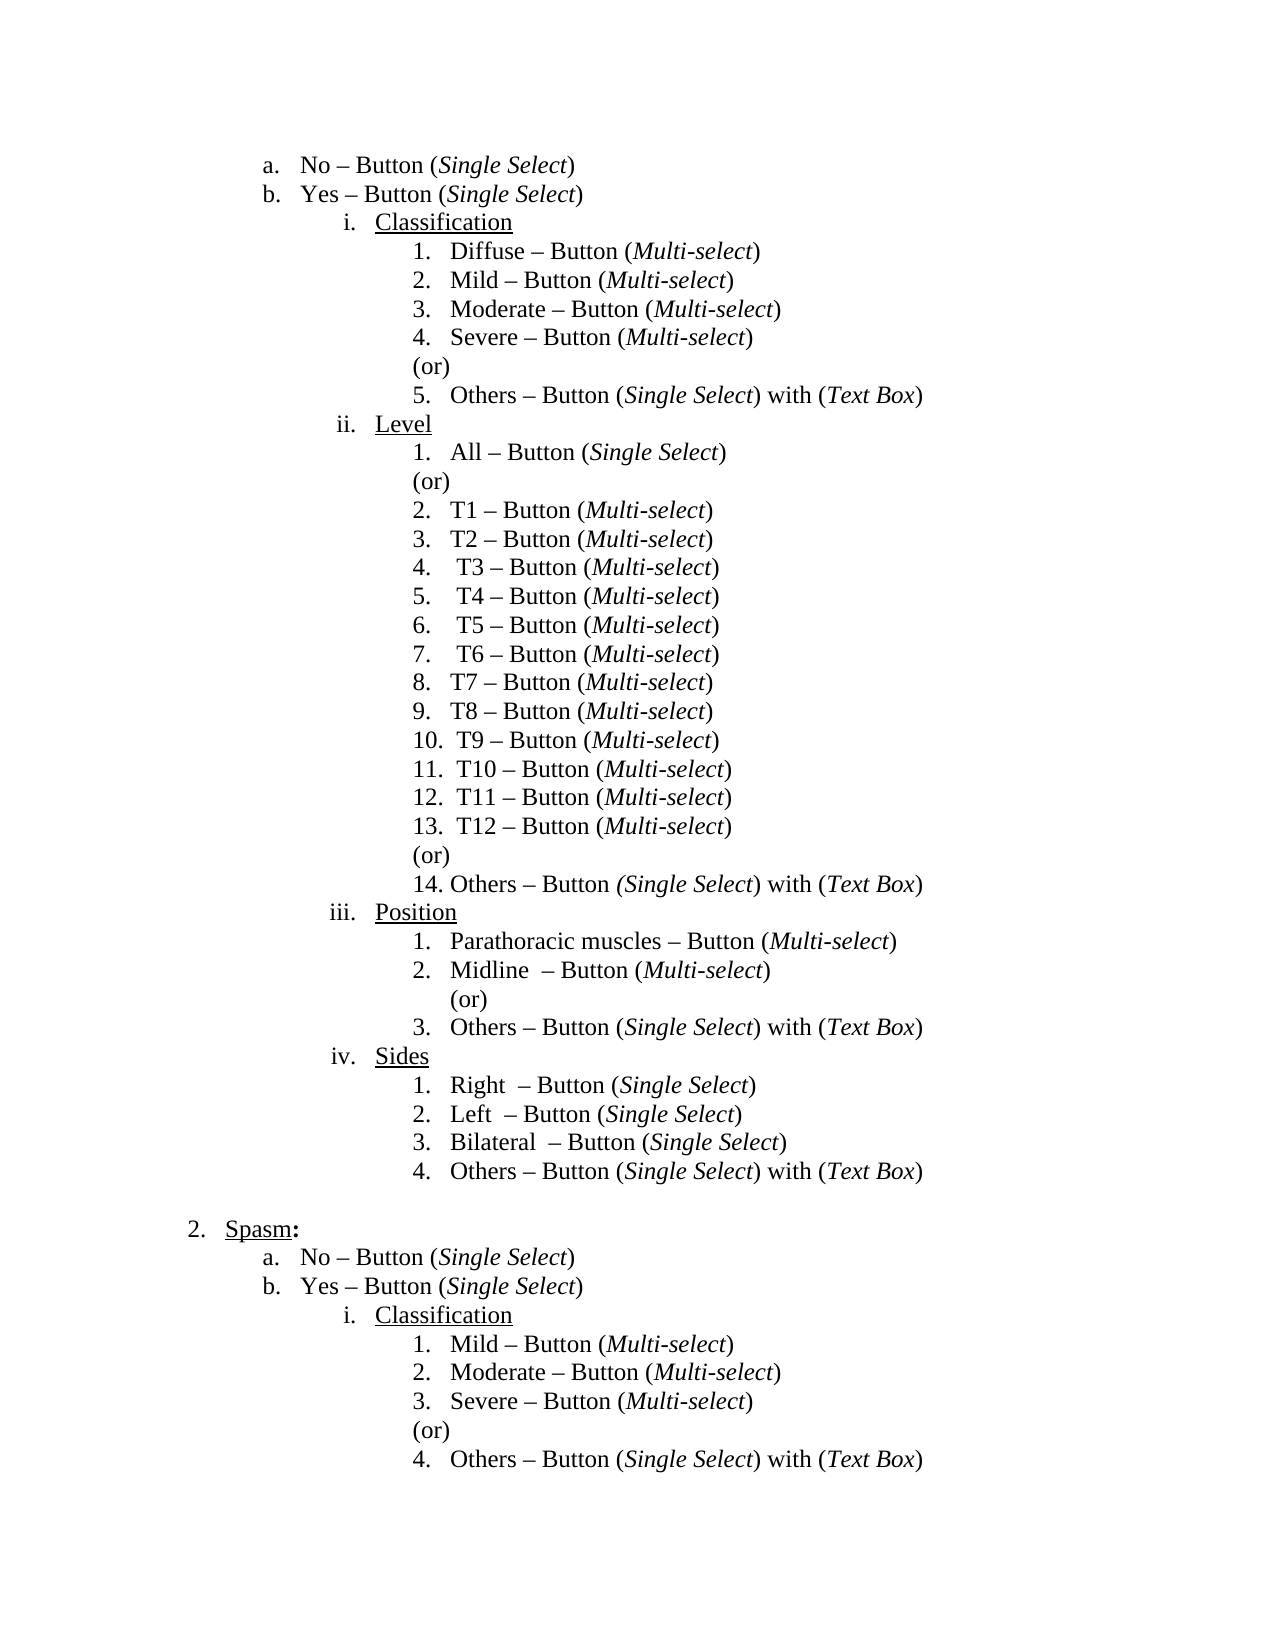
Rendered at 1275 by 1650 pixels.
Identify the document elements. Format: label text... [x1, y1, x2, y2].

list (or) [337, 466, 1125, 495]
list Parathoracic muscles – Button (Multi-select) [412, 926, 1125, 955]
list T5 – Button (Multi-select) [412, 610, 1125, 639]
list T2 – Button (Multi-select) [412, 524, 1125, 552]
list Severe – Button (Multi-select) [412, 1386, 1125, 1415]
list Others – Button (Single Select) with (Text Box) [412, 1012, 1125, 1041]
list Yes – Button (Single Select) [262, 1271, 1125, 1300]
list Others – Button (Single Select) with (Text Box) [412, 1156, 1125, 1185]
list Mild – Button (Multi-select) [412, 1329, 1125, 1357]
list T1 – Button (Multi-select) [412, 495, 1125, 524]
list Classification [356, 207, 1125, 236]
list T4 – Button (Multi-select) [412, 581, 1125, 610]
list Spasm: [187, 1214, 1125, 1242]
list T6 – Button (Multi-select) [412, 639, 1125, 667]
list Yes – Button (Single Select) [262, 179, 1125, 207]
list T10 – Button (Multi-select) [412, 754, 1125, 782]
text (or) [412, 1415, 1125, 1444]
list Diffuse – Button (Multi-select) [412, 236, 1125, 265]
list Left – Button (Single Select) [412, 1099, 1125, 1127]
list T11 – Button (Multi-select) [412, 782, 1125, 811]
list All – Button (Single Select) [412, 437, 1125, 466]
list Position [356, 897, 1125, 926]
list No – Button (Single Select) [262, 1242, 1125, 1271]
list T3 – Button (Multi-select) [412, 552, 1125, 581]
list T7 – Button (Multi-select) [412, 667, 1125, 696]
list Right – Button (Single Select) [412, 1070, 1125, 1099]
list Others – Button (Single Select) with (Text Box) [412, 380, 1125, 409]
list Classification [356, 1300, 1125, 1329]
list Mild – Button (Multi-select) [412, 265, 1125, 294]
list (or) [337, 840, 1125, 869]
list T9 – Button (Multi-select) [412, 725, 1125, 754]
list Moderate – Button (Multi-select) [412, 294, 1125, 322]
list Midline – Button (Multi-select) [412, 955, 1125, 984]
list Bilateral – Button (Single Select) [412, 1127, 1125, 1156]
list Others – Button (Single Select) with (Text Box) [412, 869, 1125, 897]
text (or) [412, 351, 1125, 380]
list Severe – Button (Multi-select) [412, 322, 1125, 351]
list Level [356, 409, 1125, 437]
list Sides [356, 1041, 1125, 1070]
list T8 – Button (Multi-select) [412, 696, 1125, 725]
list No – Button (Single Select) [262, 150, 1125, 179]
list Others – Button (Single Select) with (Text Box) [412, 1444, 1125, 1472]
list (or) [450, 984, 1125, 1012]
list T12 – Button (Multi-select) [412, 811, 1125, 840]
list Moderate – Button (Multi-select) [412, 1357, 1125, 1386]
